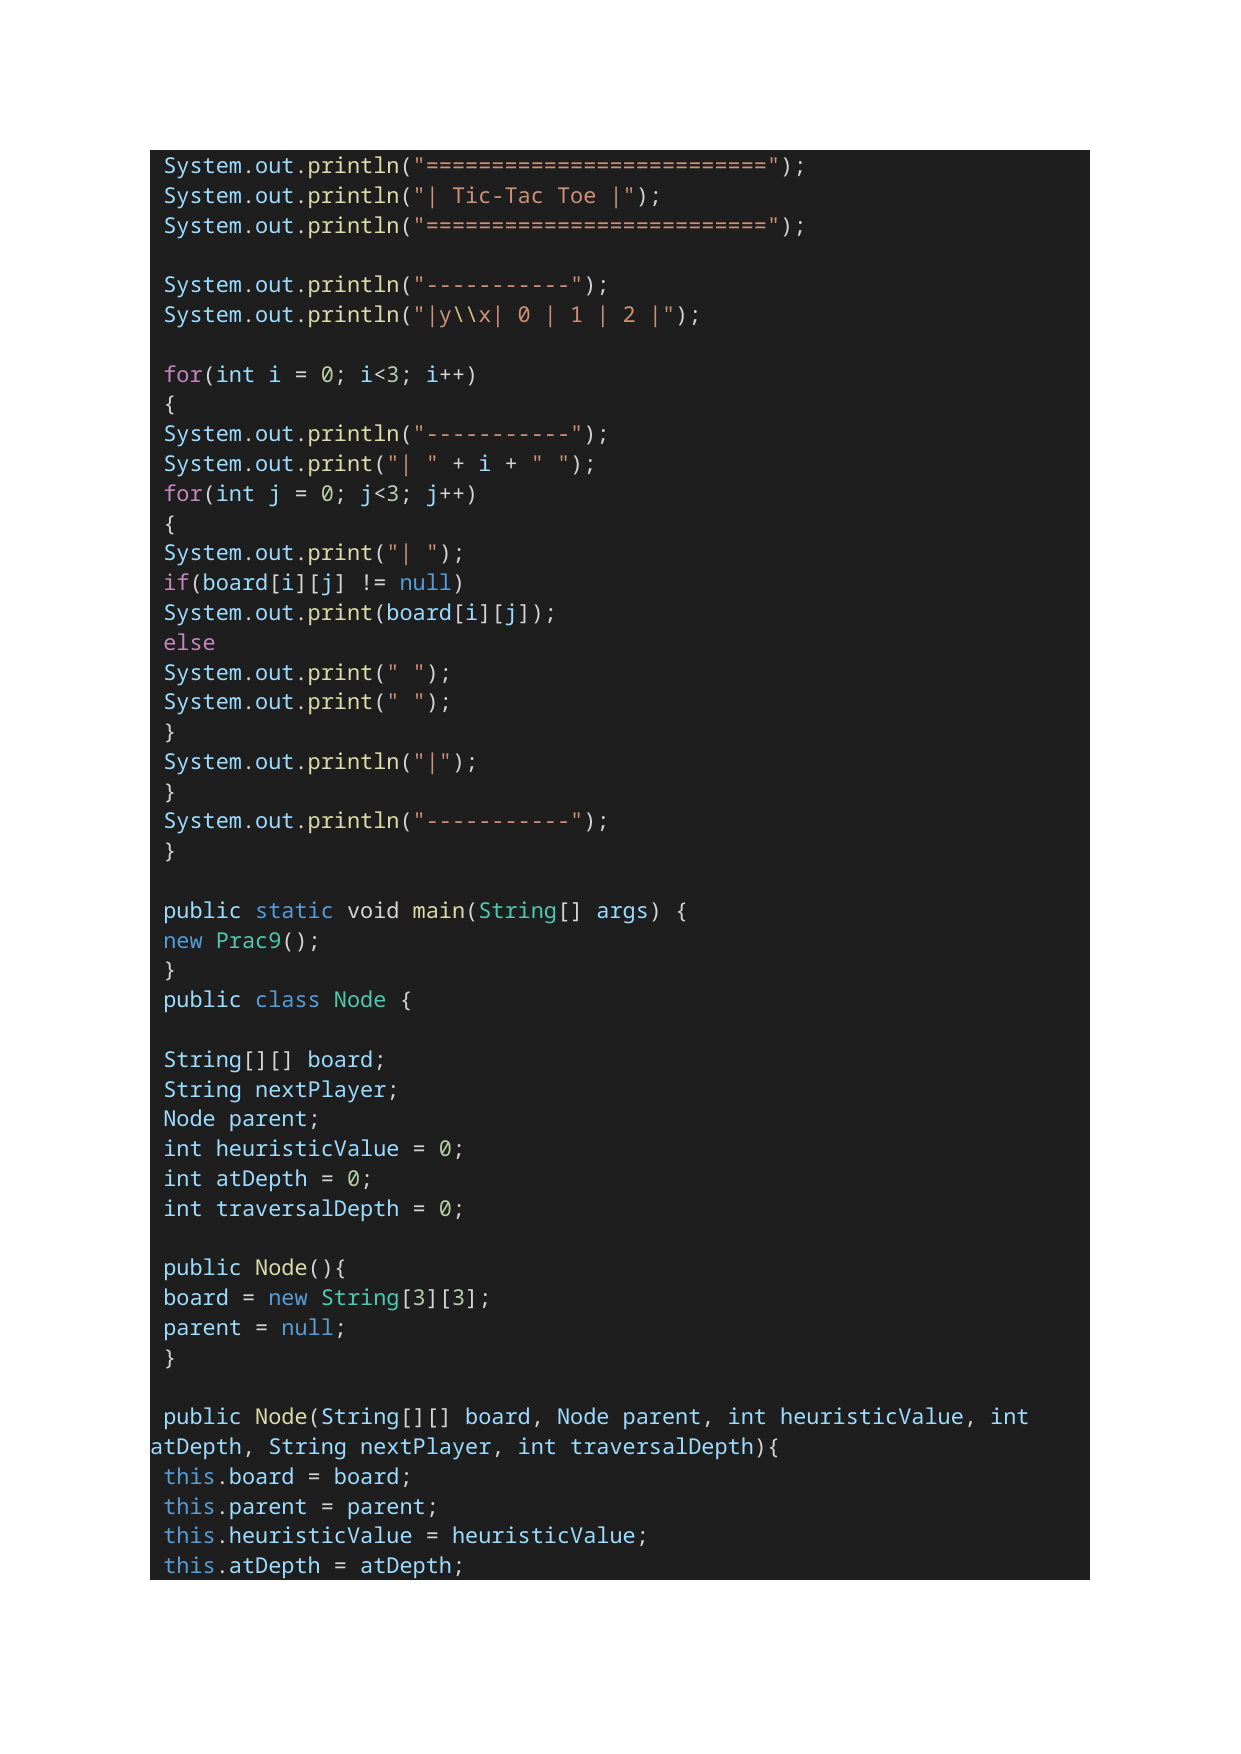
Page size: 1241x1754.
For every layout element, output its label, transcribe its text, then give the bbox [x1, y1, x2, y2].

text System.out.println("| Tic-Tac Toe |"); [150, 180, 1090, 209]
text if(board[i][j] != null) [150, 567, 1090, 597]
text } [150, 776, 1090, 805]
text System.out.print("| "); [150, 537, 1090, 567]
text System.out.println("=========================="); [150, 209, 1090, 239]
text int heuristicValue = 0; [150, 1133, 1090, 1163]
text System.out.println("-----------"); [150, 805, 1090, 835]
text System.out.print("| " + i + " "); [150, 448, 1090, 478]
text } [150, 954, 1090, 984]
text this.heuristicValue = heuristicValue; [150, 1520, 1090, 1550]
text public Node(){ [150, 1252, 1090, 1282]
text String nextPlayer; [150, 1073, 1090, 1103]
text System.out.println("|"); [150, 746, 1090, 776]
text { [150, 388, 1090, 418]
text parent = null; [150, 1312, 1090, 1342]
text else [150, 627, 1090, 656]
text new Prac9(); [150, 924, 1090, 954]
text public class Node { [150, 984, 1090, 1014]
text public static void main(String[] args) { [150, 895, 1090, 924]
text String[][] board; [150, 1044, 1090, 1073]
text board = new String[3][3]; [150, 1282, 1090, 1312]
text System.out.println("-----------"); [150, 418, 1090, 448]
text for(int i = 0; i<3; i++) [150, 358, 1090, 388]
text } [150, 716, 1090, 746]
text this.parent = parent; [150, 1491, 1090, 1520]
text System.out.println("-----------"); [150, 269, 1090, 299]
text public Node(String[][] board, Node parent, int heuristicValue, int atDepth, String nextPlayer, int traversalDepth){ [150, 1401, 1090, 1461]
text int atDepth = 0; [150, 1163, 1090, 1193]
text System.out.print(board[i][j]); [150, 597, 1090, 627]
text System.out.print(" "); [150, 686, 1090, 716]
text { [150, 507, 1090, 537]
text this.atDepth = atDepth; [150, 1550, 1090, 1580]
text Node parent; [150, 1103, 1090, 1133]
text System.out.println("=========================="); [150, 150, 1090, 180]
text this.board = board; [150, 1461, 1090, 1491]
text System.out.println("|y\\x| 0 | 1 | 2 |"); [150, 299, 1090, 329]
text int traversalDepth = 0; [150, 1193, 1090, 1222]
text for(int j = 0; j<3; j++) [150, 478, 1090, 507]
text System.out.print(" "); [150, 656, 1090, 686]
text } [150, 1342, 1090, 1371]
text } [150, 835, 1090, 865]
